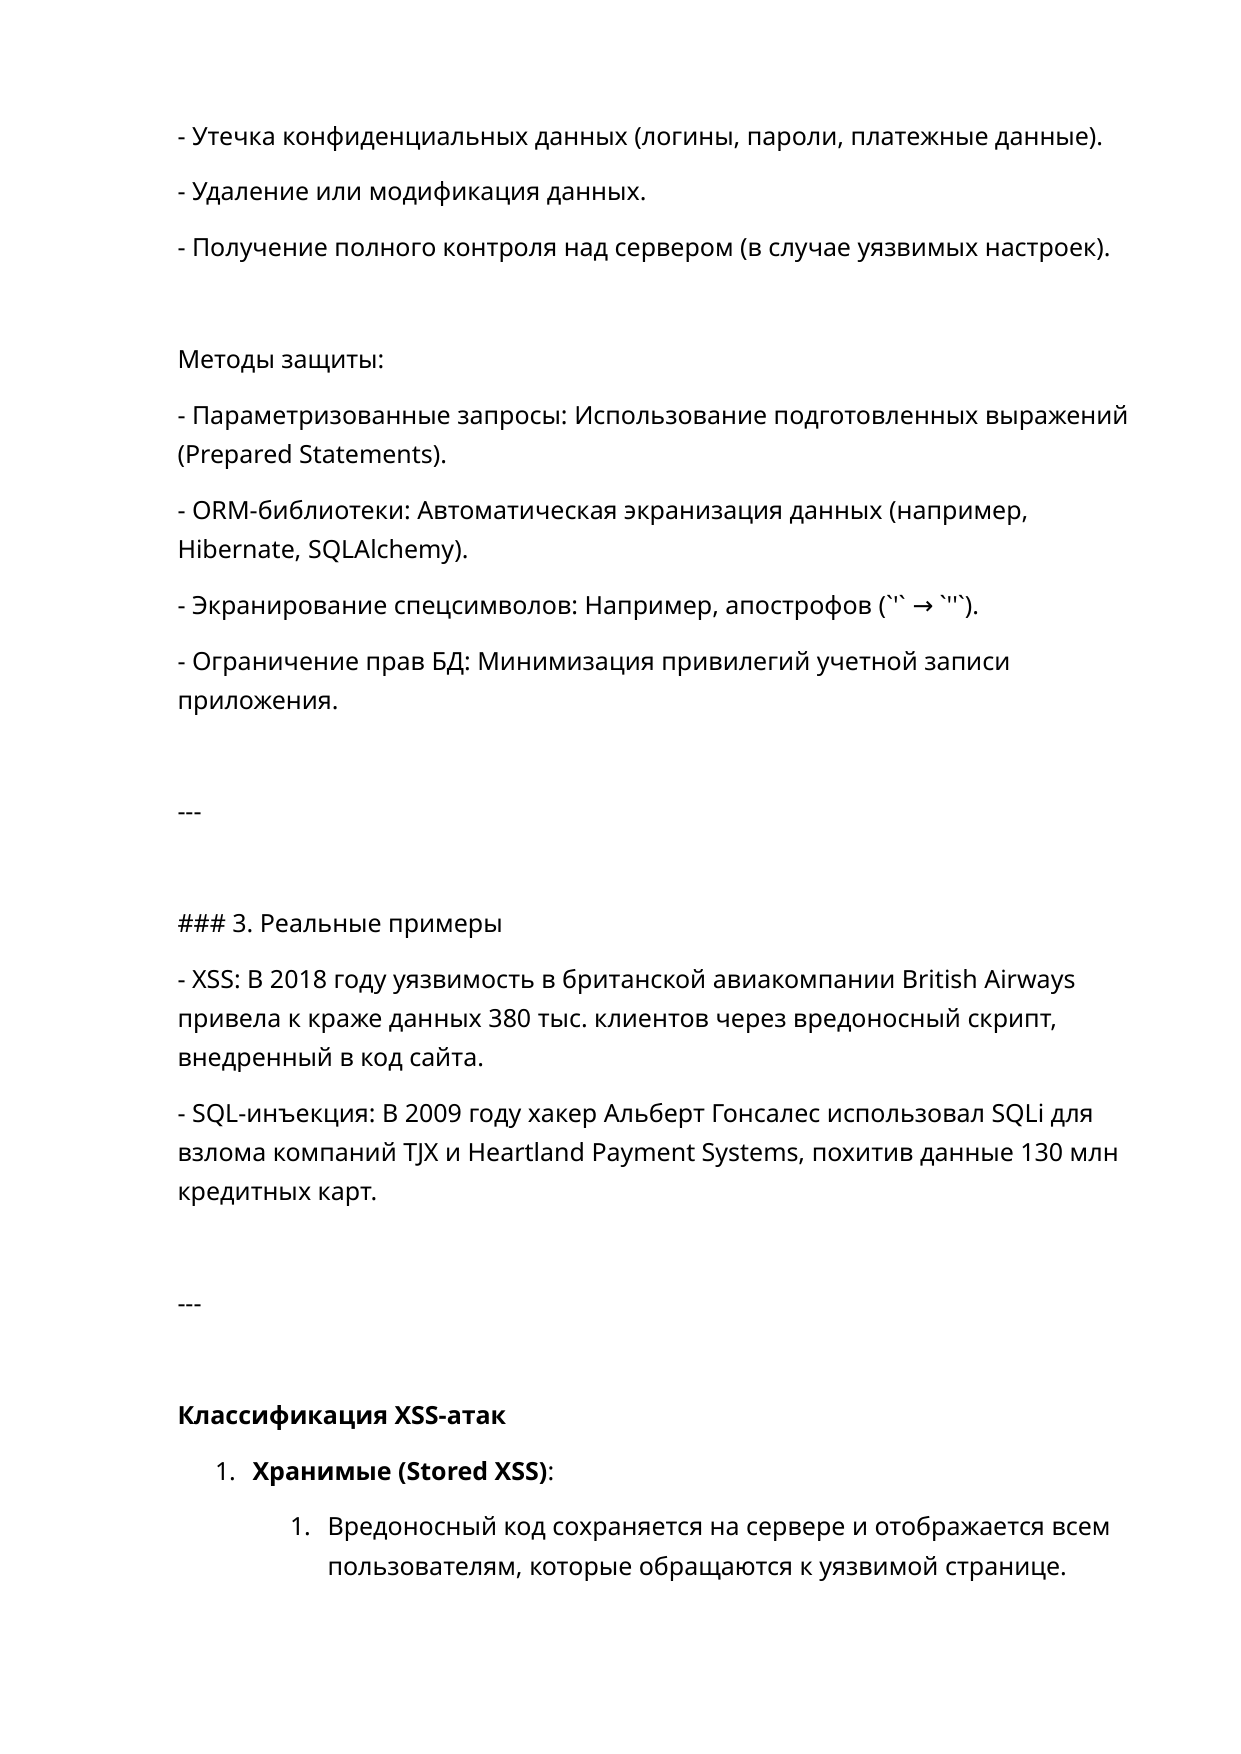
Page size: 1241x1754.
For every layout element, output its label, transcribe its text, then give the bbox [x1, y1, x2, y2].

text Классификация XSS-атак [177, 1397, 1152, 1431]
text - XSS: В 2018 году уязвимость в британской авиакомпании British Airways привела к краже данных 380 тыс. клиентов через вредоносный скрипт, внедренный в код сайта. [177, 961, 1152, 1074]
list Хранимые (Stored XSS): [215, 1453, 1152, 1487]
text - SQL-инъекция: В 2009 году хакер Альберт Гонсалес использовал SQLi для взлома компаний TJX и Heartland Payment Systems, похитив данные 130 млн кредитных карт. [177, 1096, 1152, 1208]
text - Утечка конфиденциальных данных (логины, пароли, платежные данные). [177, 118, 1152, 152]
text - Ограничение прав БД: Минимизация привилегий учетной записи приложения. [177, 643, 1152, 716]
text ### 3. Реальные примеры [177, 906, 1152, 940]
list Вредоносный код сохраняется на сервере и отображается всем пользователям, которые обращаются к уязвимой странице. [290, 1509, 1152, 1582]
text Методы защиты: [177, 341, 1152, 376]
text - Экранирование спецсимволов: Например, апострофов (`'` → `''`). [177, 587, 1152, 621]
text - Получение полного контроля над сервером (в случае уязвимых настроек). [177, 230, 1152, 264]
text - ORM-библиотеки: Автоматическая экранизация данных (например, Hibernate, SQLAlchemy). [177, 492, 1152, 566]
text --- [177, 1286, 1152, 1320]
text --- [177, 794, 1152, 828]
text - Параметризованные запросы: Использование подготовленных выражений (Prepared Statements). [177, 397, 1152, 471]
text - Удаление или модификация данных. [177, 174, 1152, 208]
